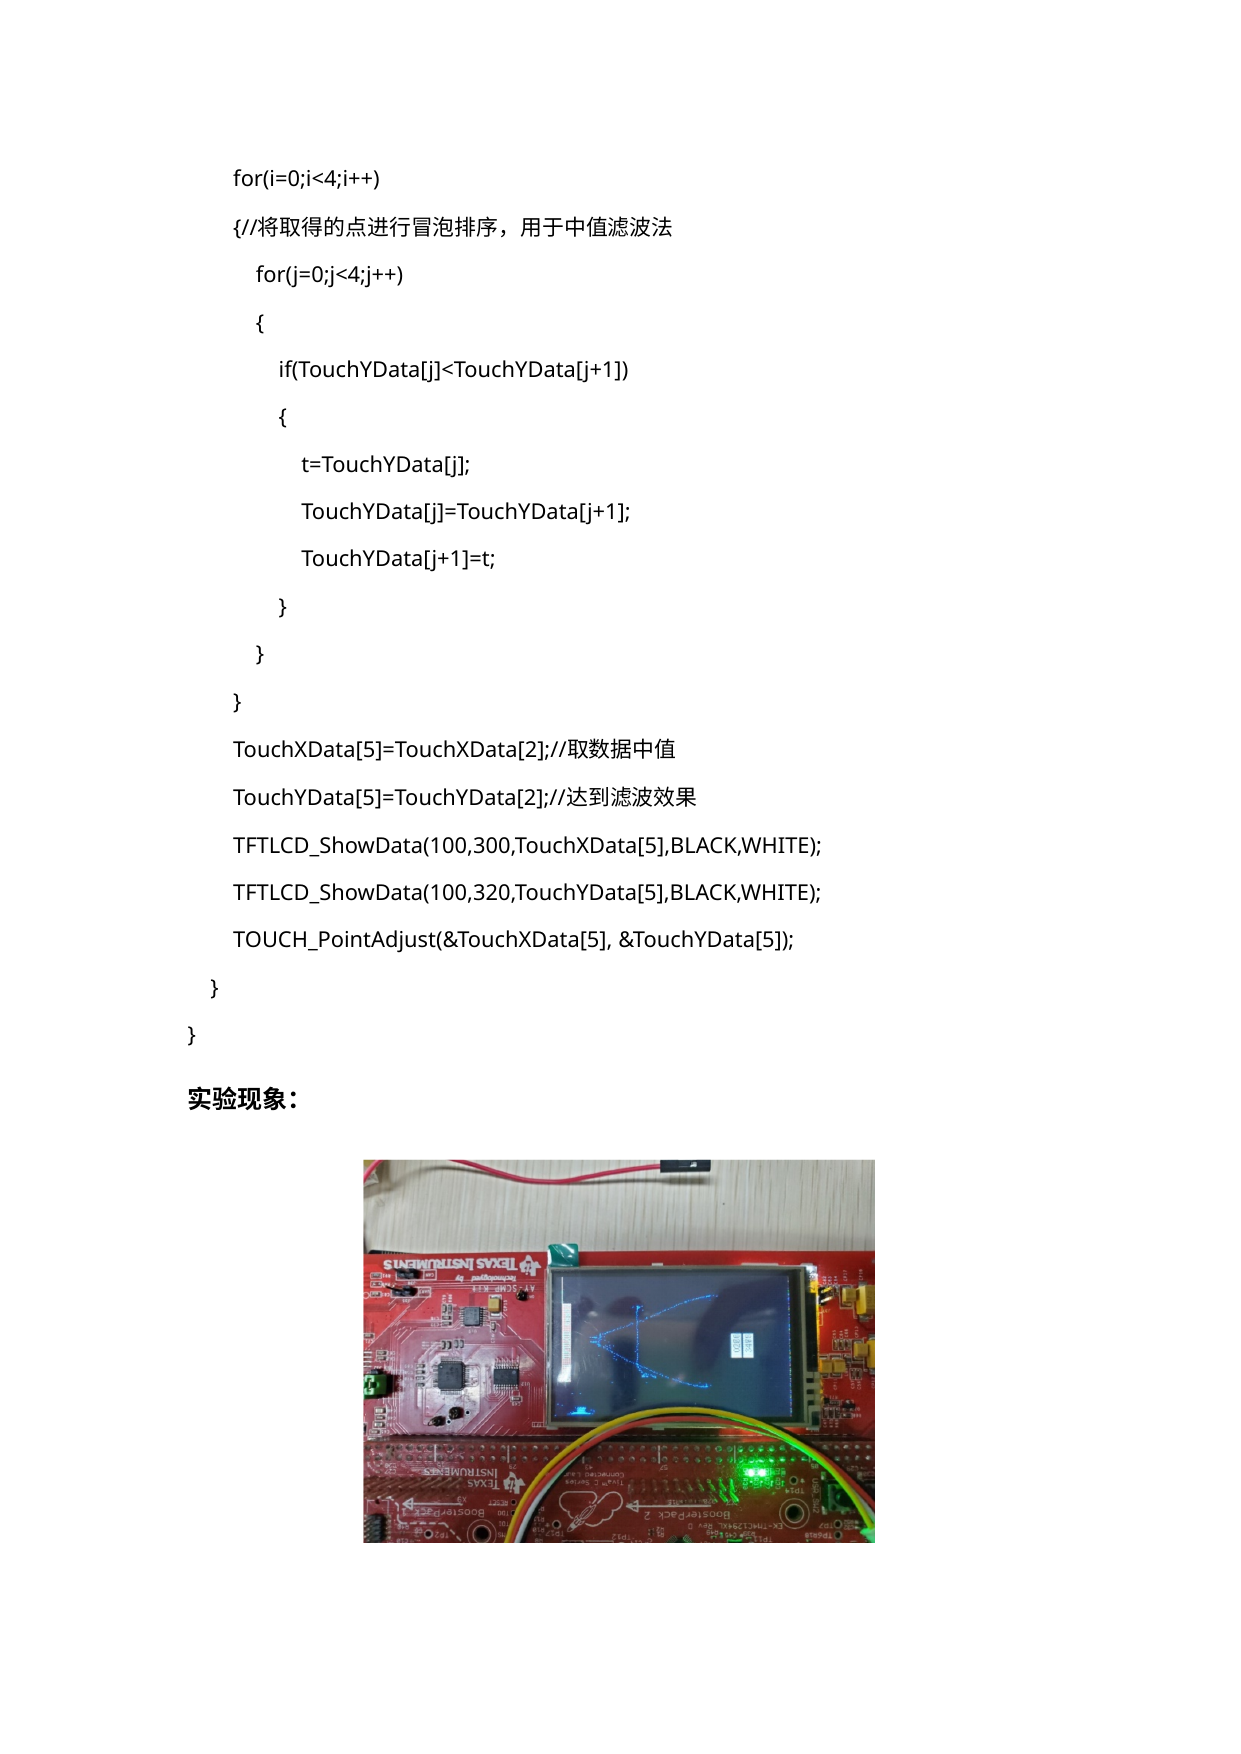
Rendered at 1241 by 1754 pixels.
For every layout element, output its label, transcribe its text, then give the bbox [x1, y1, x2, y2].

text { [187, 400, 1053, 432]
text TOUCH_PointAdjust(&TouchXData[5], &TouchYData[5]); [187, 923, 1053, 956]
text } [187, 637, 1053, 669]
text TouchYData[j+1]=t; [187, 542, 1053, 574]
text TouchYData[5]=TouchYData[2];//达到滤波效果 [187, 780, 1053, 812]
text TFTLCD_ShowData(100,300,TouchXData[5],BLACK,WHITE); [187, 828, 1053, 861]
picture [364, 1160, 875, 1543]
text } [187, 971, 1053, 1003]
text if(TouchYData[j]<TouchYData[j+1]) [187, 352, 1053, 385]
text } [187, 589, 1053, 622]
text } [187, 684, 1053, 717]
text t=TouchYData[j]; [187, 447, 1053, 480]
text for(i=0;i<4;i++) [187, 162, 1053, 194]
text } [187, 1018, 1053, 1050]
text TouchXData[5]=TouchXData[2];//取数据中值 [187, 732, 1053, 764]
text {//将取得的点进行冒泡排序，用于中值滤波法 [187, 209, 1053, 242]
text for(j=0;j<4;j++) [187, 258, 1053, 290]
text TFTLCD_ShowData(100,320,TouchYData[5],BLACK,WHITE); [187, 876, 1053, 908]
text TouchYData[j]=TouchYData[j+1]; [187, 495, 1053, 527]
text { [187, 305, 1053, 338]
text 实验现象： [187, 1065, 1053, 1130]
